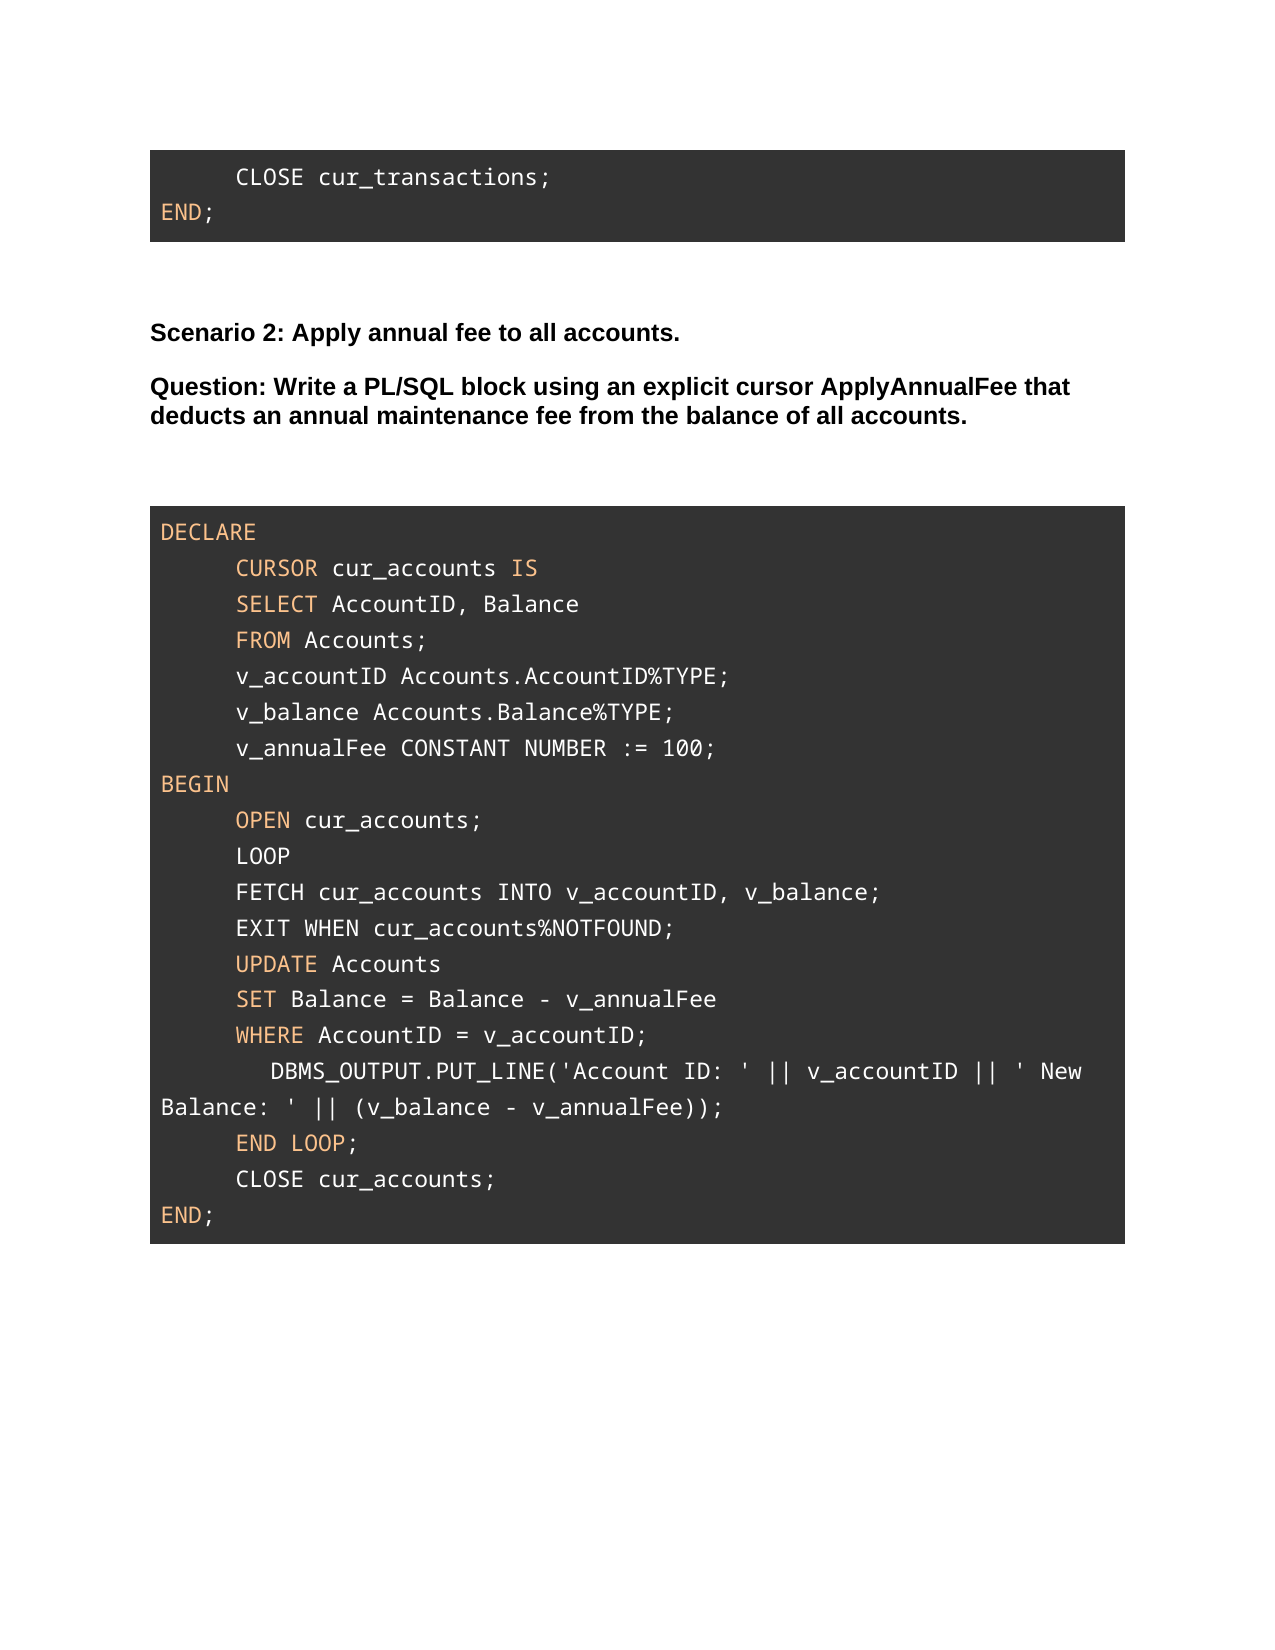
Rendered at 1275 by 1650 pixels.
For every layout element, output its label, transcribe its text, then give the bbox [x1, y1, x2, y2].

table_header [150, 150, 1125, 242]
table_header DECLARE CURSOR cur_accounts IS SELECT AccountID, Balance FROM Accounts; v_accountID Accounts.AccountID%TYPE; v_balance Accounts.Balance%TYPE; v_annualFee CONSTANT NUMBER := 100; BEGIN OPEN cur_accounts; LOOP FETCH cur_accounts INTO v_accountID, v_balance; EXIT WHEN cur_accounts%NOTFOUND; UPDATE Accounts SET Balance = Balance - v_annualFee WHERE AccountID = v_accountID; DBMS_OUTPUT.PUT_LINE('Account ID: ' || v_accountID || ' New Balance: ' || (v_balance - v_annualFee)); END LOOP; CLOSE cur_accounts; END; [150, 506, 1125, 1244]
text Scenario 2: Apply annual fee to all accounts. [150, 318, 1125, 347]
text Question: Write a PL/SQL block using an explicit cursor ApplyAnnualFee that deducts an annual maintenance fee from the balance of all accounts. [150, 372, 1125, 429]
